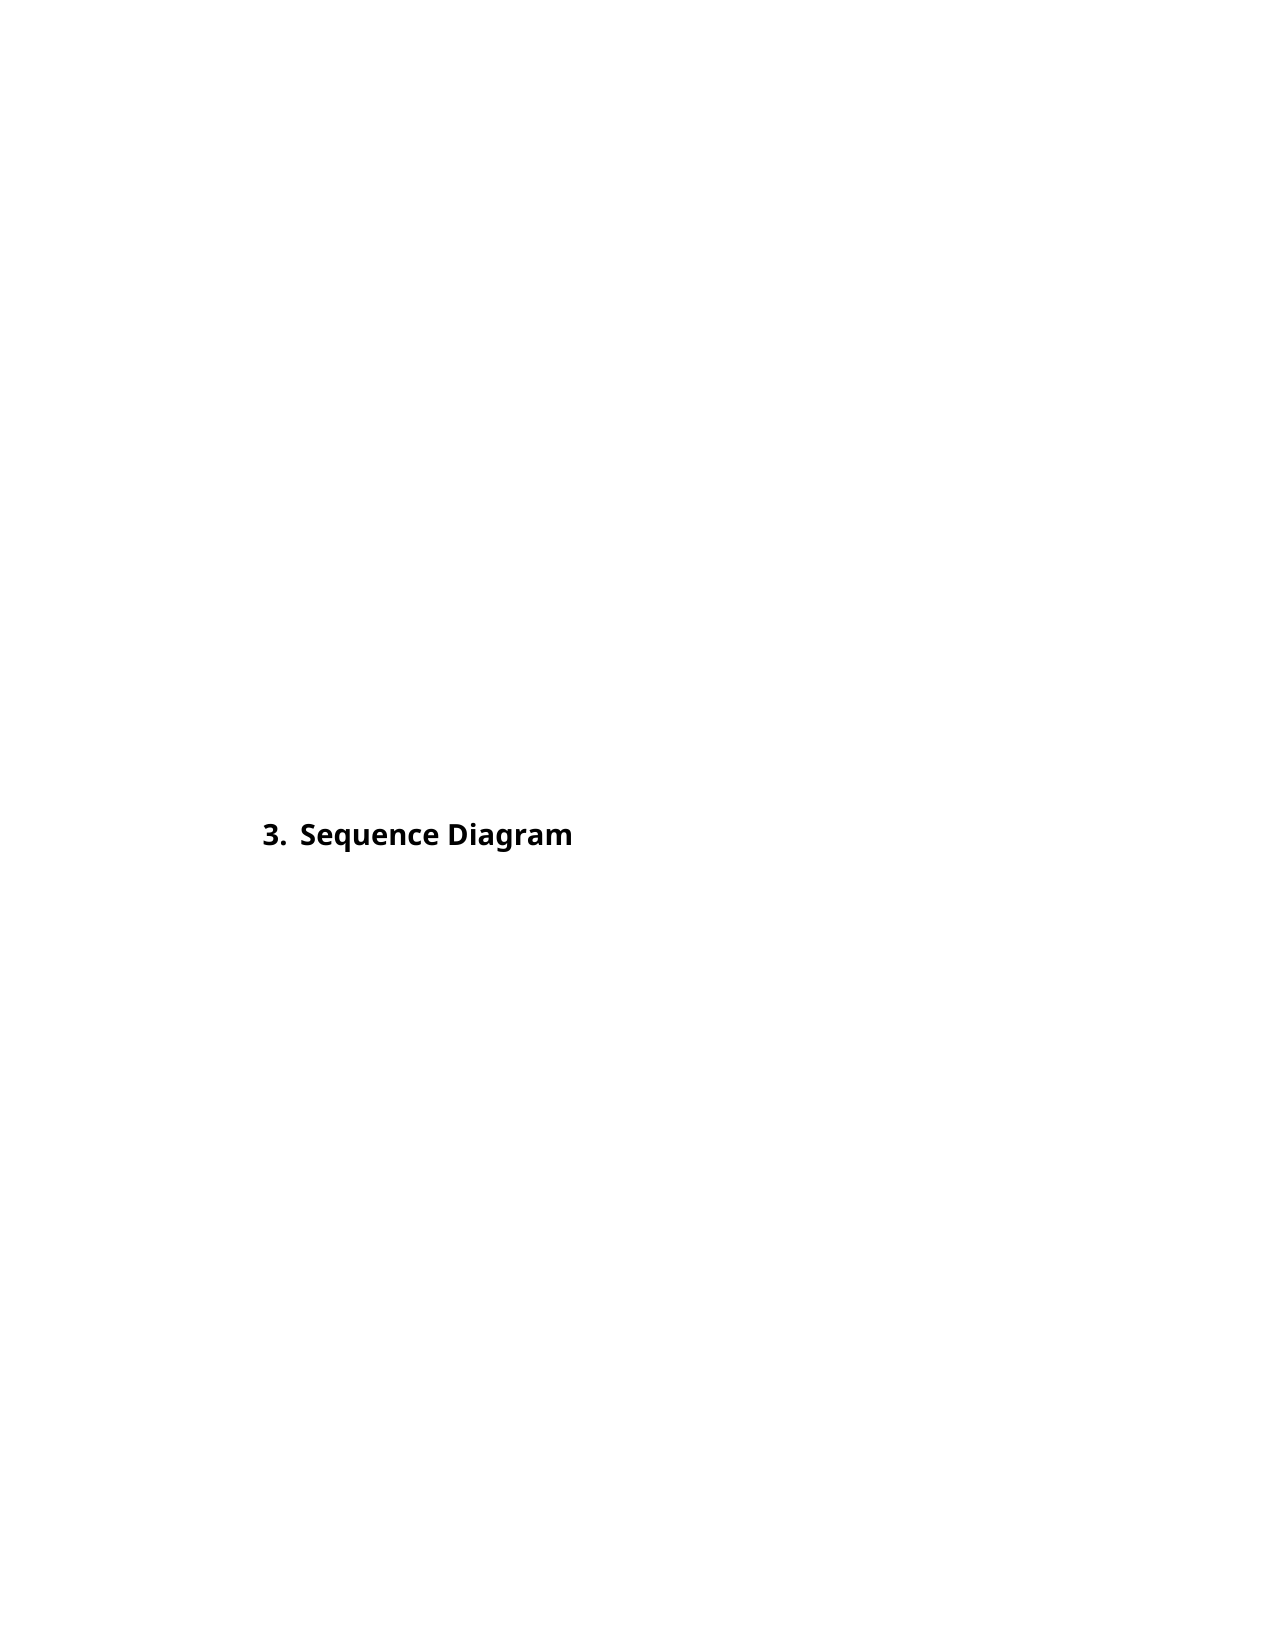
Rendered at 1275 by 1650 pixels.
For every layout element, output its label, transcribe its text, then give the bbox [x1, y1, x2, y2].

list Sequence Diagram [262, 814, 1125, 854]
